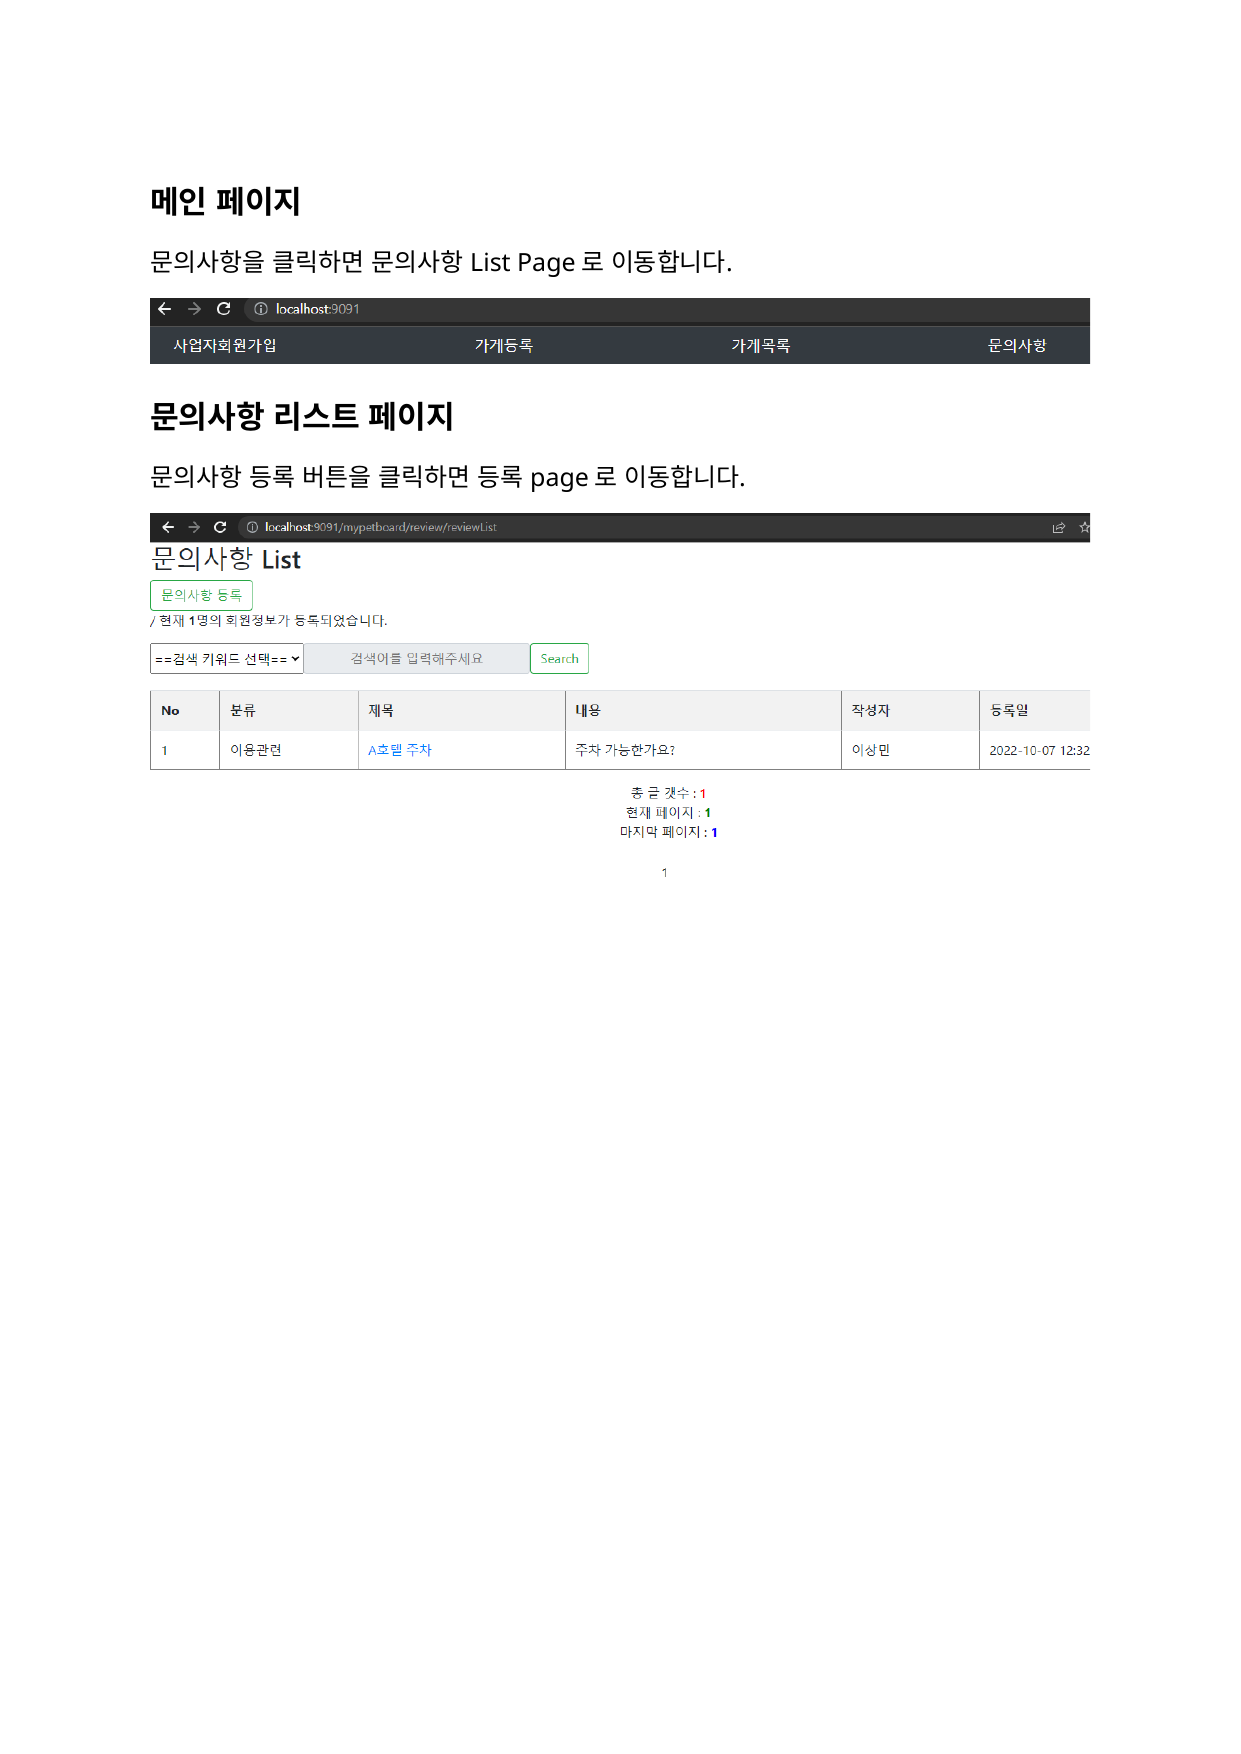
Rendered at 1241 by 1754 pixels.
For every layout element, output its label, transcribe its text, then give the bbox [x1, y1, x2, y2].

text 문의사항을 클릭하면 문의사항 List Page로 이동합니다. [150, 243, 1090, 279]
text 메인 페이지 [150, 177, 1090, 222]
text 문의사항 리스트 페이지 [150, 392, 1090, 437]
picture [150, 298, 1091, 374]
picture [150, 513, 1091, 884]
text 문의사항 등록 버튼을 클릭하면 등록 page로 이동합니다. [150, 458, 1090, 494]
